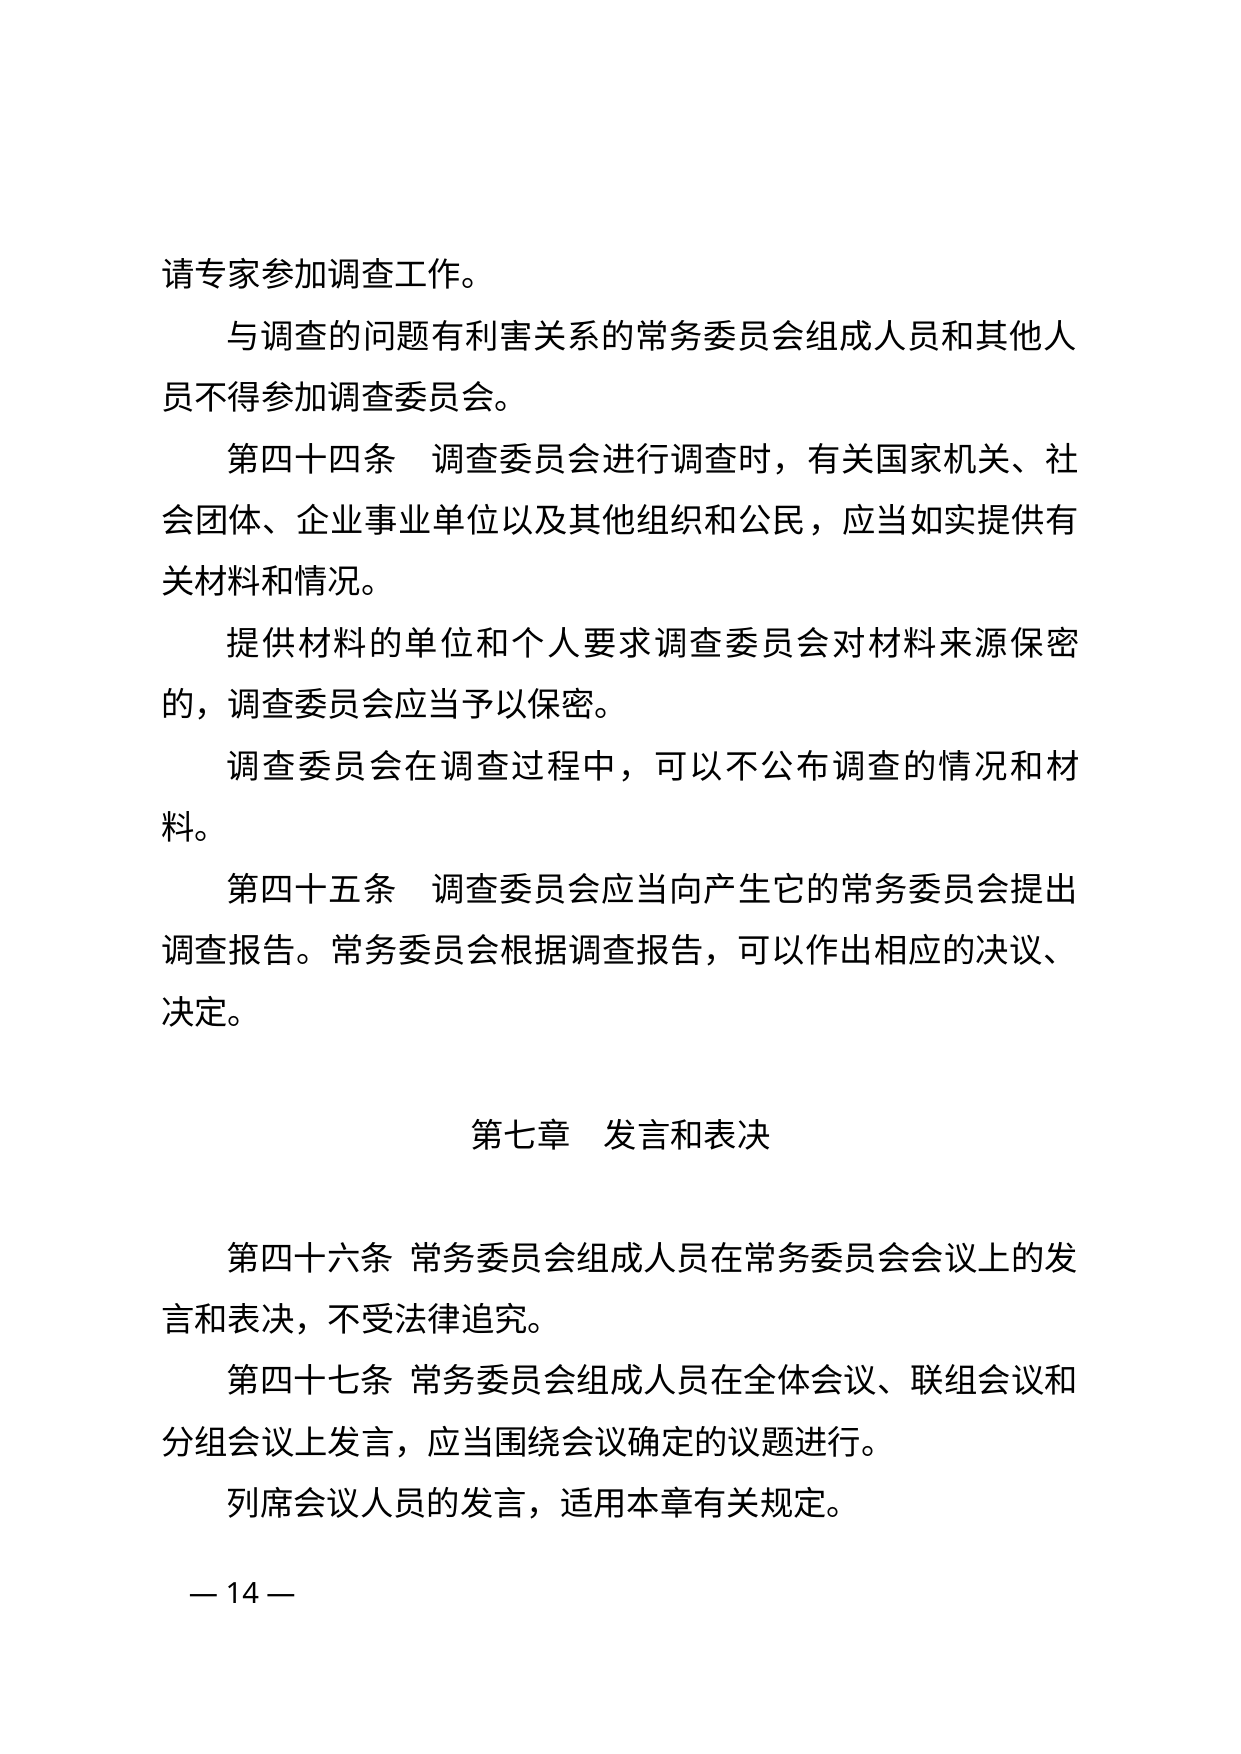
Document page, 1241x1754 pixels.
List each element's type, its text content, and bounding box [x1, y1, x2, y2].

text 第七章 发言和表决 [161, 1098, 1079, 1159]
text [161, 237, 1079, 299]
list 第四十七条 常务委员会组成人员在全体会议、联组会议和分组会议上发言，应当围绕会议确定的议题进行。 [161, 1344, 1079, 1467]
text 第四十五条 调查委员会应当向产生它的常务委员会提出调查报告。常务委员会根据调查报告，可以作出相应的决议、决定。 [161, 852, 1079, 1036]
list 第四十六条 常务委员会组成人员在常务委员会会议上的发言和表决，不受法律追究。 [161, 1221, 1079, 1344]
text 第四十四条 调查委员会进行调查时，有关国家机关、社会团体、企业事业单位以及其他组织和公民，应当如实提供有关材料和情况。 [161, 422, 1079, 606]
text 调查委员会在调查过程中，可以不公布调查的情况和材料。 [161, 729, 1079, 852]
text 提供材料的单位和个人要求调查委员会对材料来源保密的，调查委员会应当予以保密。 [161, 606, 1079, 729]
text 与调查的问题有利害关系的常务委员会组成人员和其他人员不得参加调查委员会。 [161, 299, 1079, 422]
list 列席会议人员的发言，适用本章有关规定。 [161, 1467, 1079, 1528]
